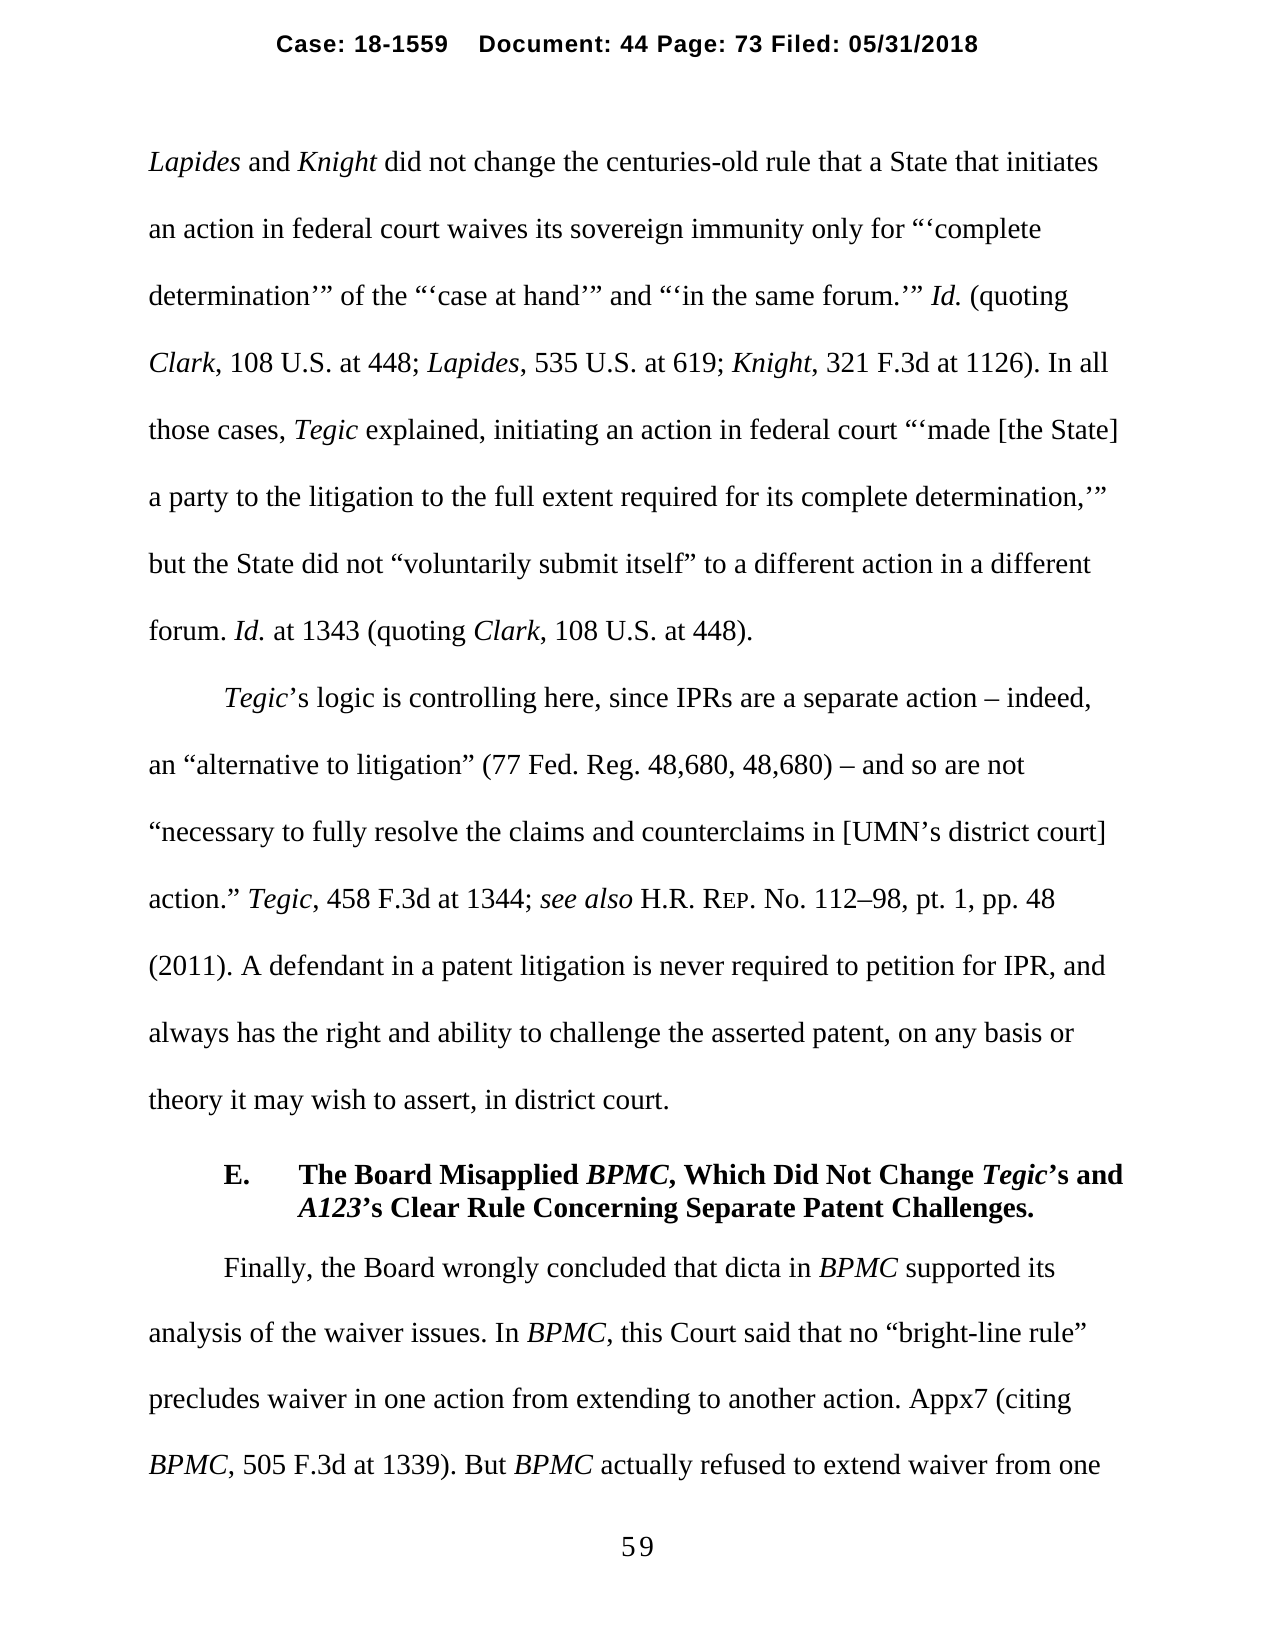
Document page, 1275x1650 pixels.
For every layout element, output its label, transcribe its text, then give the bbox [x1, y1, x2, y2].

text Finally, the Board wrongly concluded that dicta in BPMC supported its analysis of the waiver issues. In BPMC, this Court said that no “bright-line rule” precludes waiver in one action from extending to another action. Appx7 (citing BPMC, 505 F.3d at 1339). But BPMC actually refused to extend waiver from one [148, 1224, 1111, 1488]
text Lapides and Knight did not change the centuries-old rule that a State that initiates an action in federal court waives its sovereign immunity only for “‘complete determination’” of the “‘case at hand’” and “‘in the same forum.’” Id. (quoting Clark, 108 U.S. at 448; Lapides, 535 U.S. at 619; Knight, 321 F.3d at 1126). In all those cases, Tegic explained, initiating an action in federal court “‘made [the State] a party to the litigation to the full extent required for its complete determination,’” but the State did not “voluntarily submit itself” to a different action in a different forum. Id. at 1343 (quoting Clark, 108 U.S. at 448). [148, 118, 1119, 654]
text 59 [148, 1529, 1126, 1563]
text Case: 18-1559 Document: 44 Page: 73 Filed: 05/31/2018 [276, 30, 1126, 58]
text E. The Board Misapplied BPMC, Which Did Not Change Tegic’s and A123’s Clear Rule Concerning Separate Patent Challenges. [223, 1158, 1126, 1224]
text Tegic’s logic is controlling here, since IPRs are a separate action – indeed, an “alternative to litigation” (77 Fed. Reg. 48,680, 48,680) – and so are not “necessary to fully resolve the claims and counterclaims in [UMN’s district court] action.” Tegic, 458 F.3d at 1344; see also H.R. REP. No. 112–98, pt. 1, pp. 48 (2011). A defendant in a patent litigation is never required to petition for IPR, and always has the right and ability to challenge the asserted patent, on any basis or theory it may wish to assert, in district court. [148, 654, 1119, 1123]
